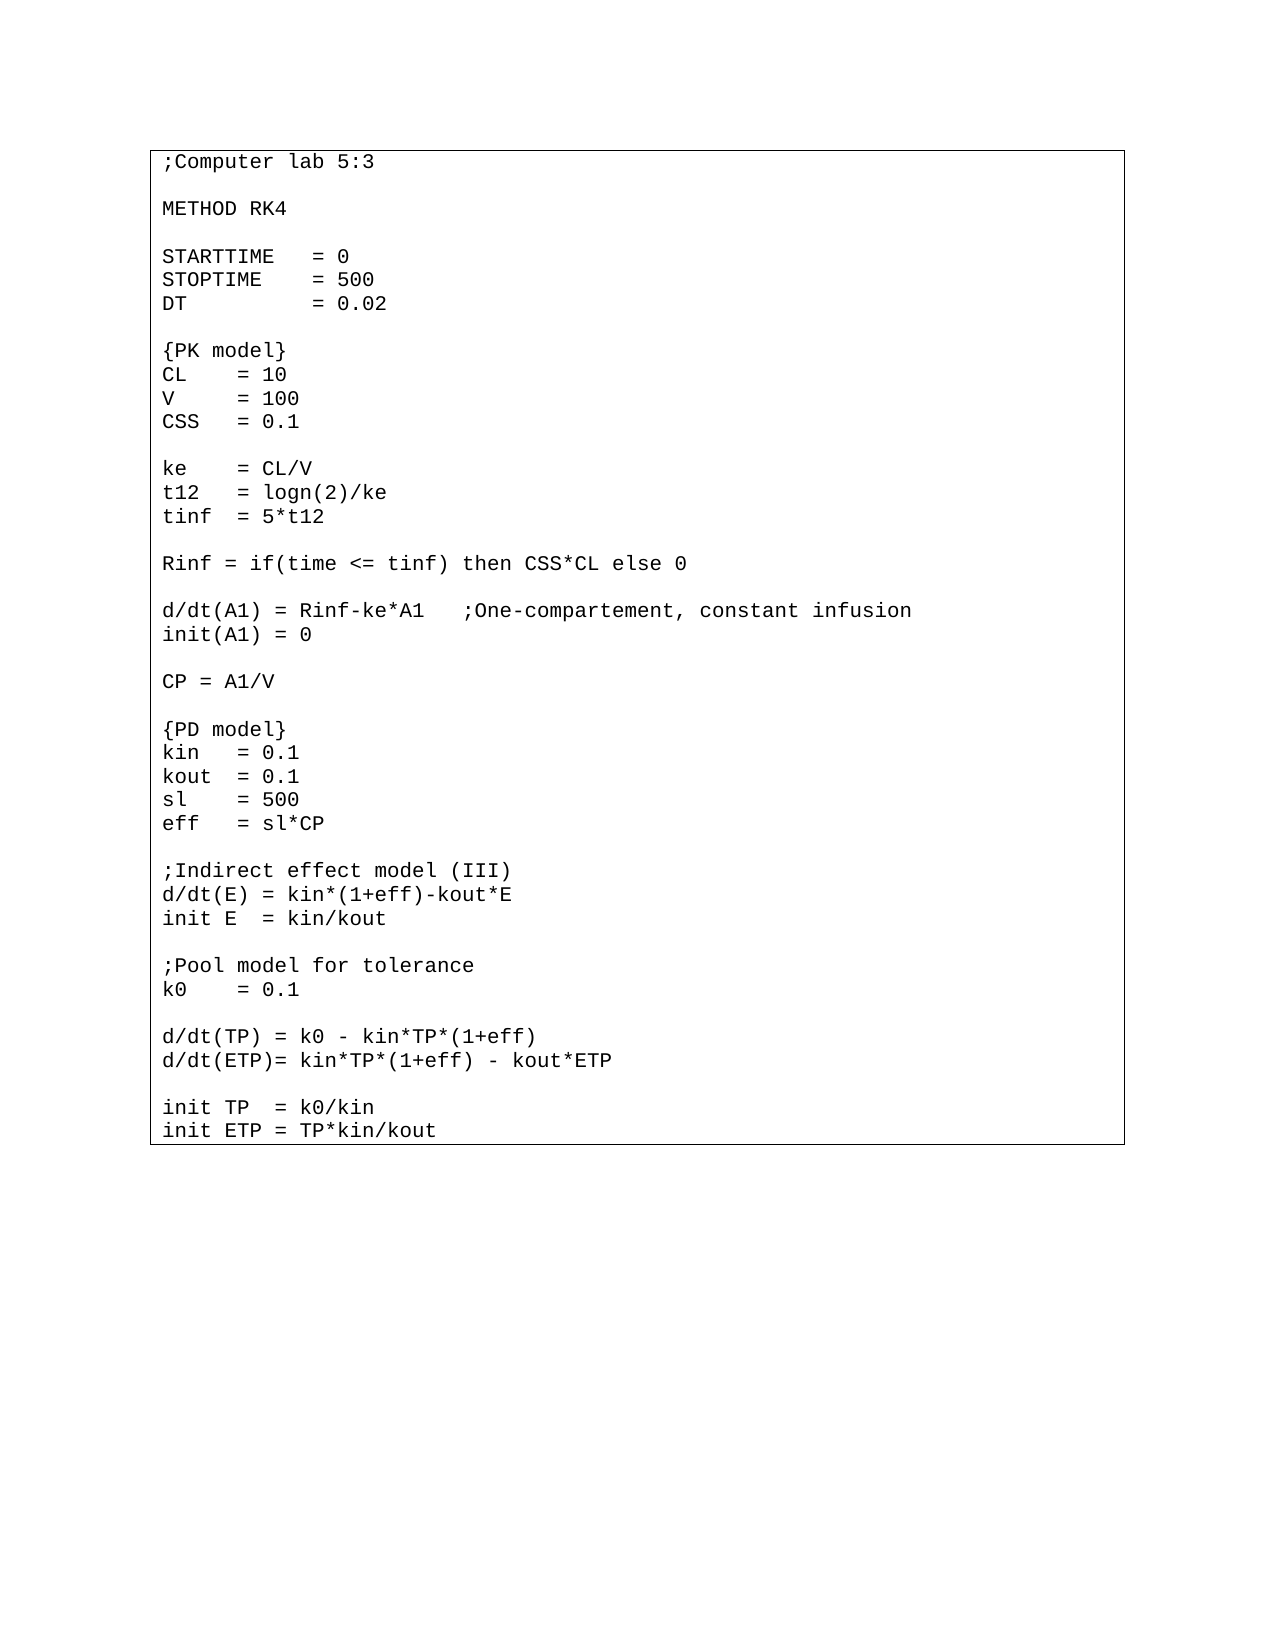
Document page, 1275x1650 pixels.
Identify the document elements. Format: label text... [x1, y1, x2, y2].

table_header ;Computer lab 5:3 METHOD RK4 STARTTIME = 0 STOPTIME = 500 DT = 0.02 {PK model} CL = 10 V = 100 CSS = 0.1 ke = CL/V t12 = logn(2)/ke tinf = 5*t12 Rinf = if(time <= tinf) then CSS*CL else 0 d/dt(A1) = Rinf-ke*A1 ;One-compartement, constant infusion init(A1) = 0 CP = A1/V {PD model} kin = 0.1 kout = 0.1 sl = 500 eff = sl*CP ;Indirect effect model (III) d/dt(E) = kin*(1+eff)-kout*E init E = kin/kout ;Pool model for tolerance k0 = 0.1 d/dt(TP) = k0 - kin*TP*(1+eff) d/dt(ETP)= kin*TP*(1+eff) - kout*ETP init TP = k0/kin init ETP = TP*kin/kout [151, 151, 1124, 1144]
